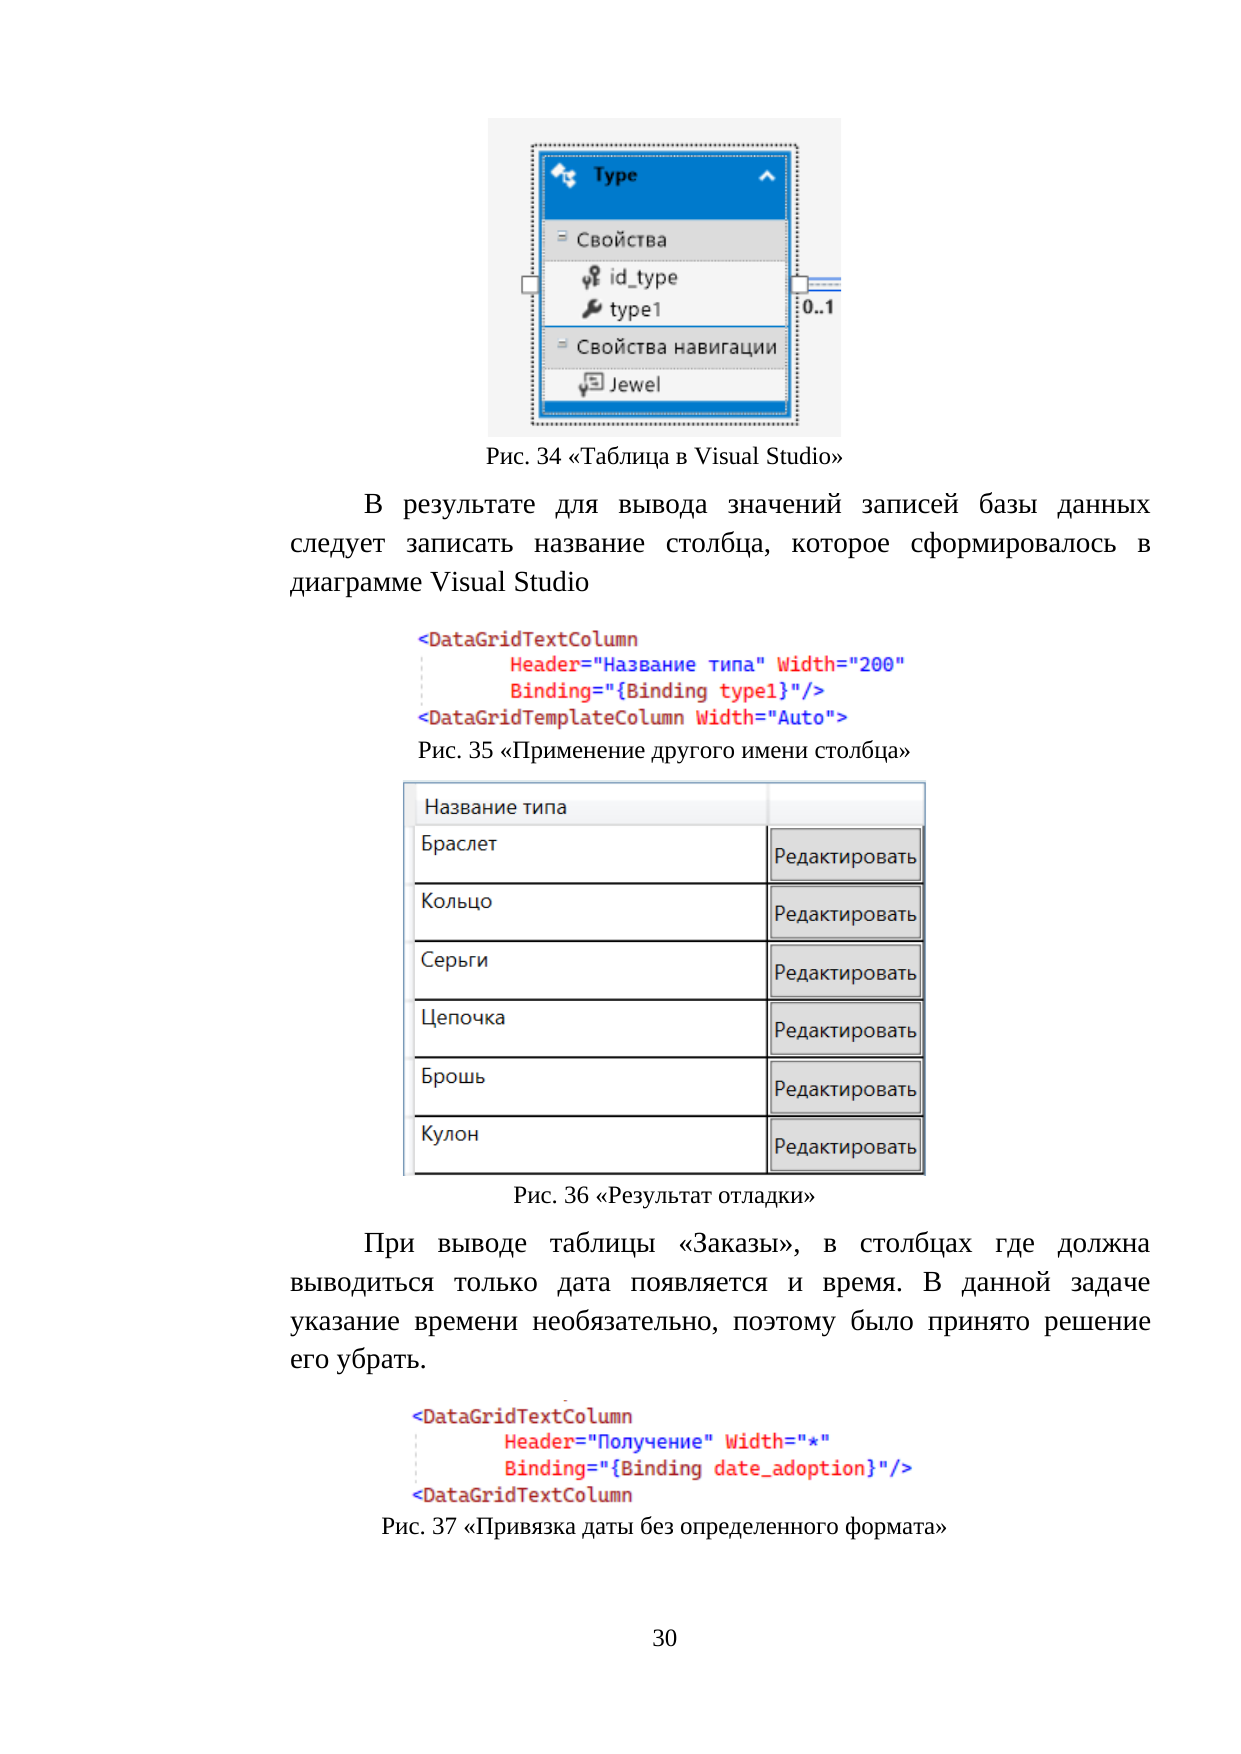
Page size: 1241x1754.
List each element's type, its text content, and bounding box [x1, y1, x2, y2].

text Рис. 36 «Результат отладки» [177, 1180, 1152, 1209]
picture [402, 780, 927, 1176]
picture [487, 118, 842, 437]
text При выводе таблицы «Заказы», в столбцах где должна выводиться только дата появляется и время. В данной задаче указание времени необязательно, поэтому было принято решение его убрать. [290, 1226, 1152, 1375]
picture [404, 623, 925, 731]
text В результате для вывода значений записей базы данных следует записать название столбца, которое сформировалось в диаграмме Visual Studio [290, 487, 1152, 597]
text Рис. 37 «Привязка даты без определенного формата» [177, 1511, 1152, 1540]
text Рис. 35 «Применение другого имени столбца» [177, 735, 1152, 764]
text Рис. 34 «Таблица в Visual Studio» [177, 441, 1152, 470]
picture [406, 1400, 923, 1507]
